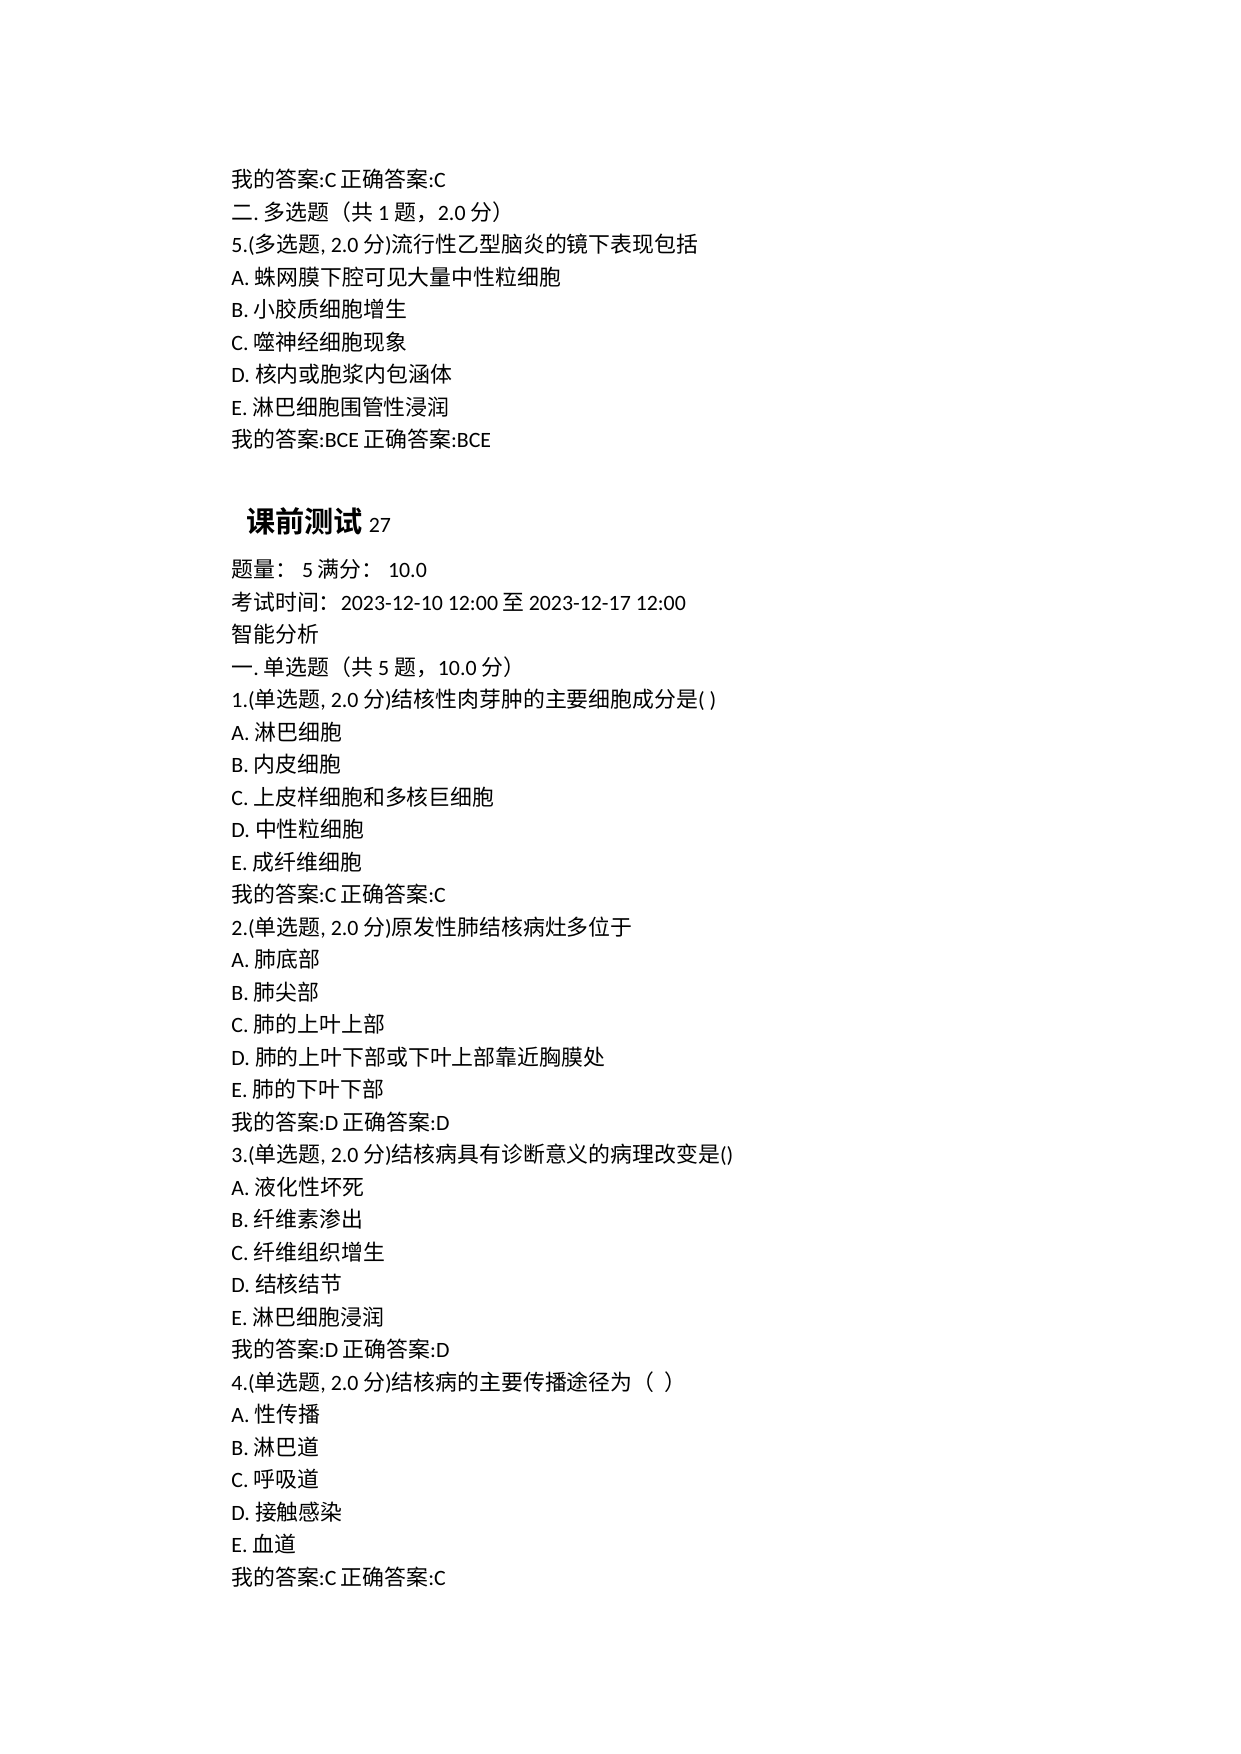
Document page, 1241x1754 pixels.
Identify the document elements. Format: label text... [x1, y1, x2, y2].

text D. 核内或胞浆内包涵体 [187, 357, 1053, 389]
text E. 淋巴细胞围管性浸润 [187, 389, 1053, 422]
text C. 噬神经细胞现象 [187, 324, 1053, 357]
text E. 淋巴细胞浸润 [187, 1299, 1053, 1332]
text 1.(单选题, 2.0 分)结核性肉芽肿的主要细胞成分是( ) [187, 682, 1053, 714]
text 我的答案:C正确答案:C [187, 1559, 1053, 1592]
text 考试时间：2023-12-10 12:00至2023-12-17 12:00 [187, 584, 1053, 617]
text E. 肺的下叶下部 [187, 1072, 1053, 1104]
text 二. 多选题（共 1 题，2.0 分） [187, 194, 1053, 227]
text B. 纤维素渗出 [187, 1202, 1053, 1234]
text A. 性传播 [187, 1397, 1053, 1429]
text 2.(单选题, 2.0 分)原发性肺结核病灶多位于 [187, 909, 1053, 942]
text 智能分析 [187, 617, 1053, 649]
text B. 小胶质细胞增生 [187, 292, 1053, 324]
text A. 淋巴细胞 [187, 714, 1053, 747]
text A. 蛛网膜下腔可见大量中性粒细胞 [187, 259, 1053, 292]
text C. 肺的上叶上部 [187, 1007, 1053, 1039]
text 3.(单选题, 2.0 分)结核病具有诊断意义的病理改变是() [187, 1137, 1053, 1169]
text 我的答案:C正确答案:C [187, 877, 1053, 909]
text C. 呼吸道 [187, 1462, 1053, 1494]
text 一. 单选题（共 5 题，10.0 分） [187, 649, 1053, 682]
text 我的答案:C正确答案:C [187, 162, 1053, 194]
text B. 淋巴道 [187, 1429, 1053, 1462]
text 课前测试27 [187, 487, 1053, 552]
text D. 中性粒细胞 [187, 812, 1053, 844]
text 题量： 5满分： 10.0 [187, 552, 1053, 584]
text D. 接触感染 [187, 1494, 1053, 1527]
text C. 纤维组织增生 [187, 1234, 1053, 1267]
text D. 肺的上叶下部或下叶上部靠近胸膜处 [187, 1039, 1053, 1072]
text C. 上皮样细胞和多核巨细胞 [187, 779, 1053, 812]
text B. 肺尖部 [187, 974, 1053, 1007]
text 我的答案:D正确答案:D [187, 1332, 1053, 1364]
text D. 结核结节 [187, 1267, 1053, 1299]
text A. 液化性坏死 [187, 1169, 1053, 1202]
text E. 成纤维细胞 [187, 844, 1053, 877]
text 4.(单选题, 2.0 分)结核病的主要传播途径为（ ） [187, 1364, 1053, 1397]
text 我的答案:D正确答案:D [187, 1104, 1053, 1137]
text E. 血道 [187, 1527, 1053, 1559]
text A. 肺底部 [187, 942, 1053, 974]
text B. 内皮细胞 [187, 747, 1053, 779]
text 我的答案:BCE正确答案:BCE [187, 422, 1053, 454]
text 5.(多选题, 2.0 分)流行性乙型脑炎的镜下表现包括 [187, 227, 1053, 259]
